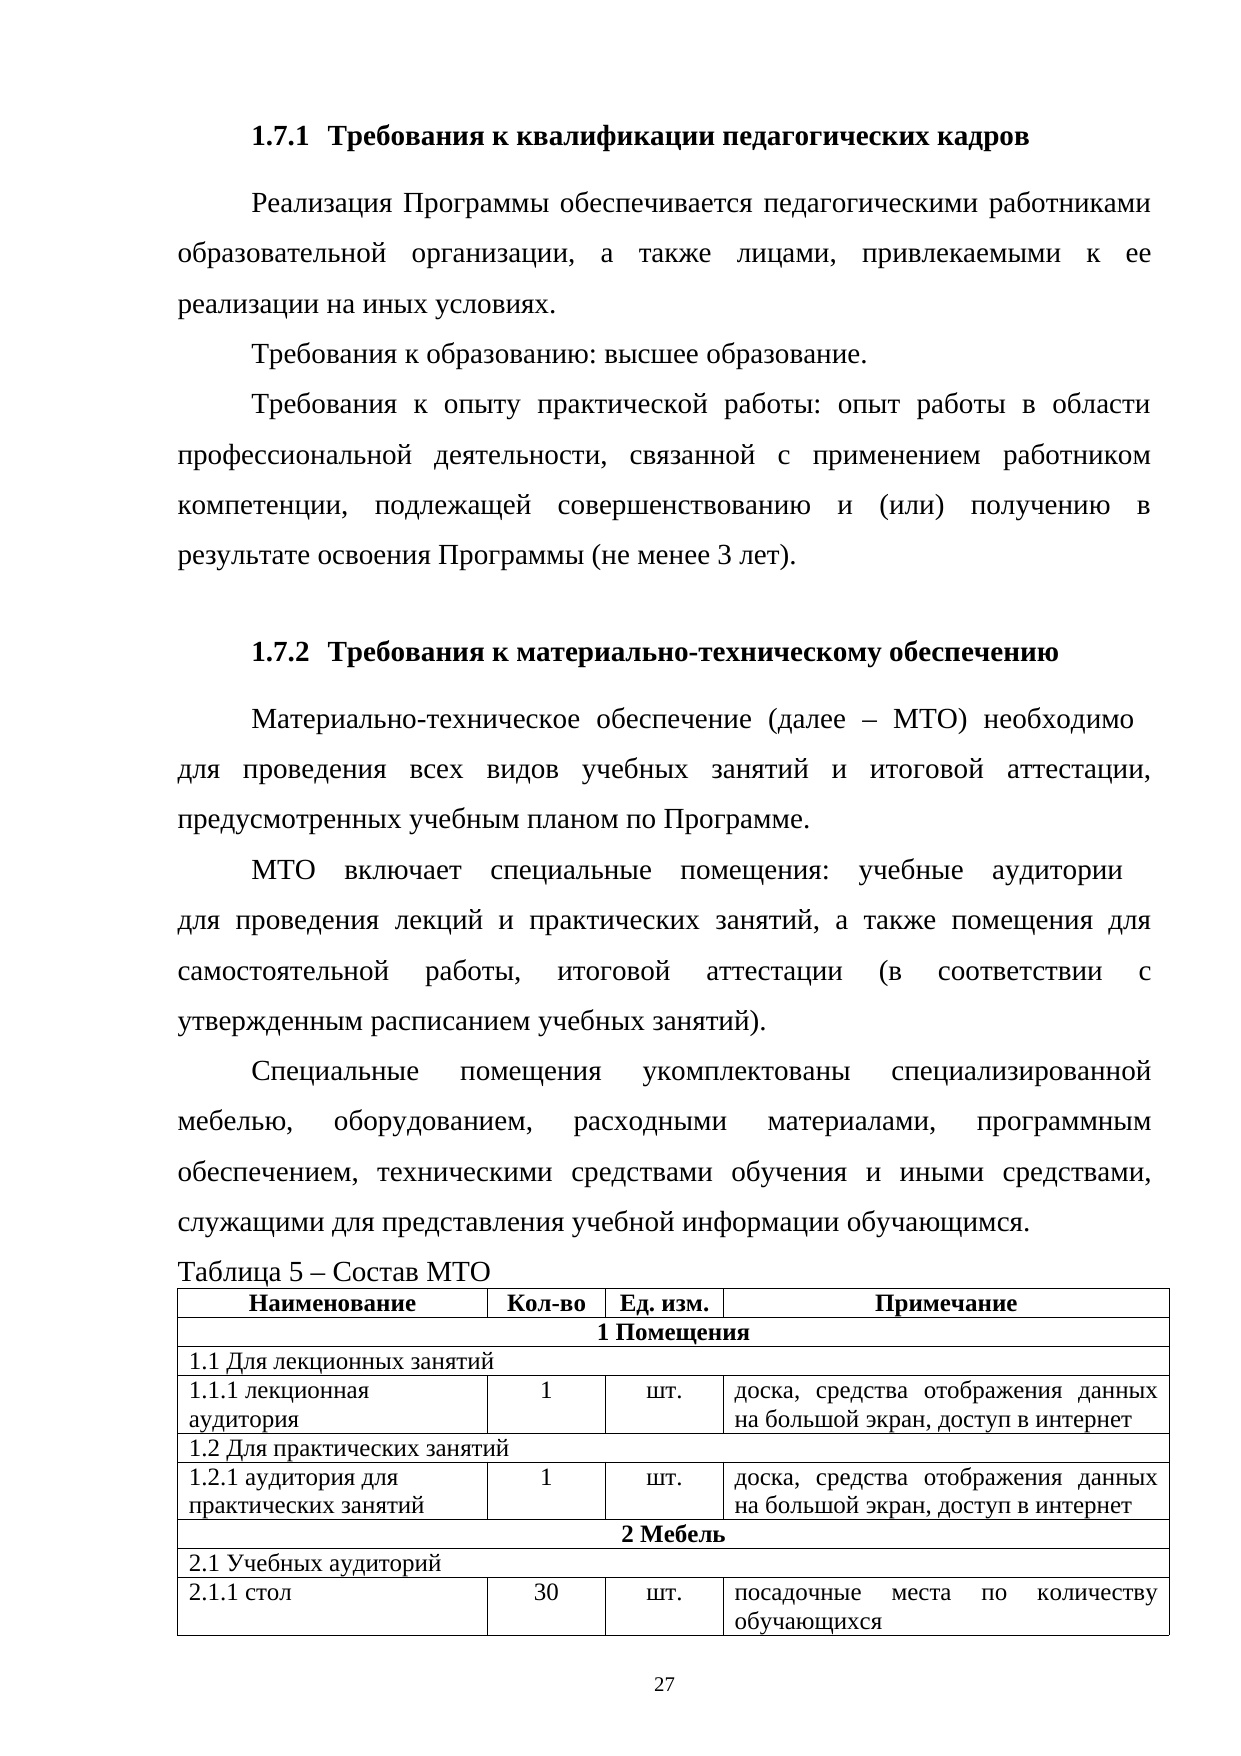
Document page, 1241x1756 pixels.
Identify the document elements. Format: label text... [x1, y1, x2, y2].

text Требования к образованию: высшее образование. [177, 336, 1152, 370]
table_cell 1.2.1 аудитория для практических занятий [178, 1463, 487, 1519]
table_cell 1.1 Для лекционных занятий [178, 1347, 1169, 1375]
text Специальные помещения укомплектованы специализированной мебелью, оборудованием, расходными материалами, программным обеспечением, техническими средствами обучения и иными средствами, служащими для представления учебной информации обучающимся. [177, 1053, 1152, 1238]
table_cell шт. [606, 1463, 723, 1519]
table_cell шт. [606, 1376, 723, 1433]
table_cell 1.2 Для практических занятий [178, 1434, 1169, 1462]
text Реализация Программы обеспечивается педагогическими работниками образовательной организации, а также лицами, привлекаемыми к ее реализации на иных условиях. [177, 185, 1152, 319]
text МТО включает специальные помещения: учебные аудитории для проведения лекций и практических занятий, а также помещения для самостоятельной работы, итоговой аттестации (в соответствии с утвержденным расписанием учебных занятий). [177, 852, 1152, 1036]
text Требования к опыту практической работы: опыт работы в области профессиональной деятельности, связанной с применением работником компетенции, подлежащей совершенствованию и (или) получению в результате освоения Программы (не менее 3 лет). [177, 387, 1152, 571]
table_cell шт. [606, 1578, 723, 1635]
table_cell 1 [488, 1463, 605, 1519]
table_header Примечание [724, 1289, 1169, 1317]
table_header Ед. изм. [606, 1289, 723, 1317]
table_cell 2 Мебель [178, 1520, 1169, 1548]
table_cell 30 [488, 1578, 605, 1635]
table_header Наименование [178, 1289, 487, 1317]
table_cell 1.1.1 лекционная аудитория [178, 1376, 487, 1433]
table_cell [724, 1578, 1169, 1635]
subtitle Требования к квалификации педагогических кадров [177, 118, 1152, 152]
table_cell доска, средства отображения данных на большой экран, доступ в интернет [724, 1463, 1169, 1519]
table_cell 1 Помещения [178, 1318, 1169, 1346]
table_cell 2.1.1 стол [178, 1578, 487, 1635]
text Таблица 5 – Состав МТО [177, 1254, 1152, 1288]
text Материально-техническое обеспечение (далее – МТО) необходимо для проведения всех видов учебных занятий и итоговой аттестации, предусмотренных учебным планом по Программе. [177, 701, 1152, 835]
table_cell 1 [488, 1376, 605, 1433]
subtitle Требования к материально-техническому обеспечению [177, 634, 1152, 667]
table_cell 2.1 Учебных аудиторий [178, 1549, 1169, 1577]
table_cell доска, средства отображения данных на большой экран, доступ в интернет [724, 1376, 1169, 1433]
table_header Кол-во [488, 1289, 605, 1317]
